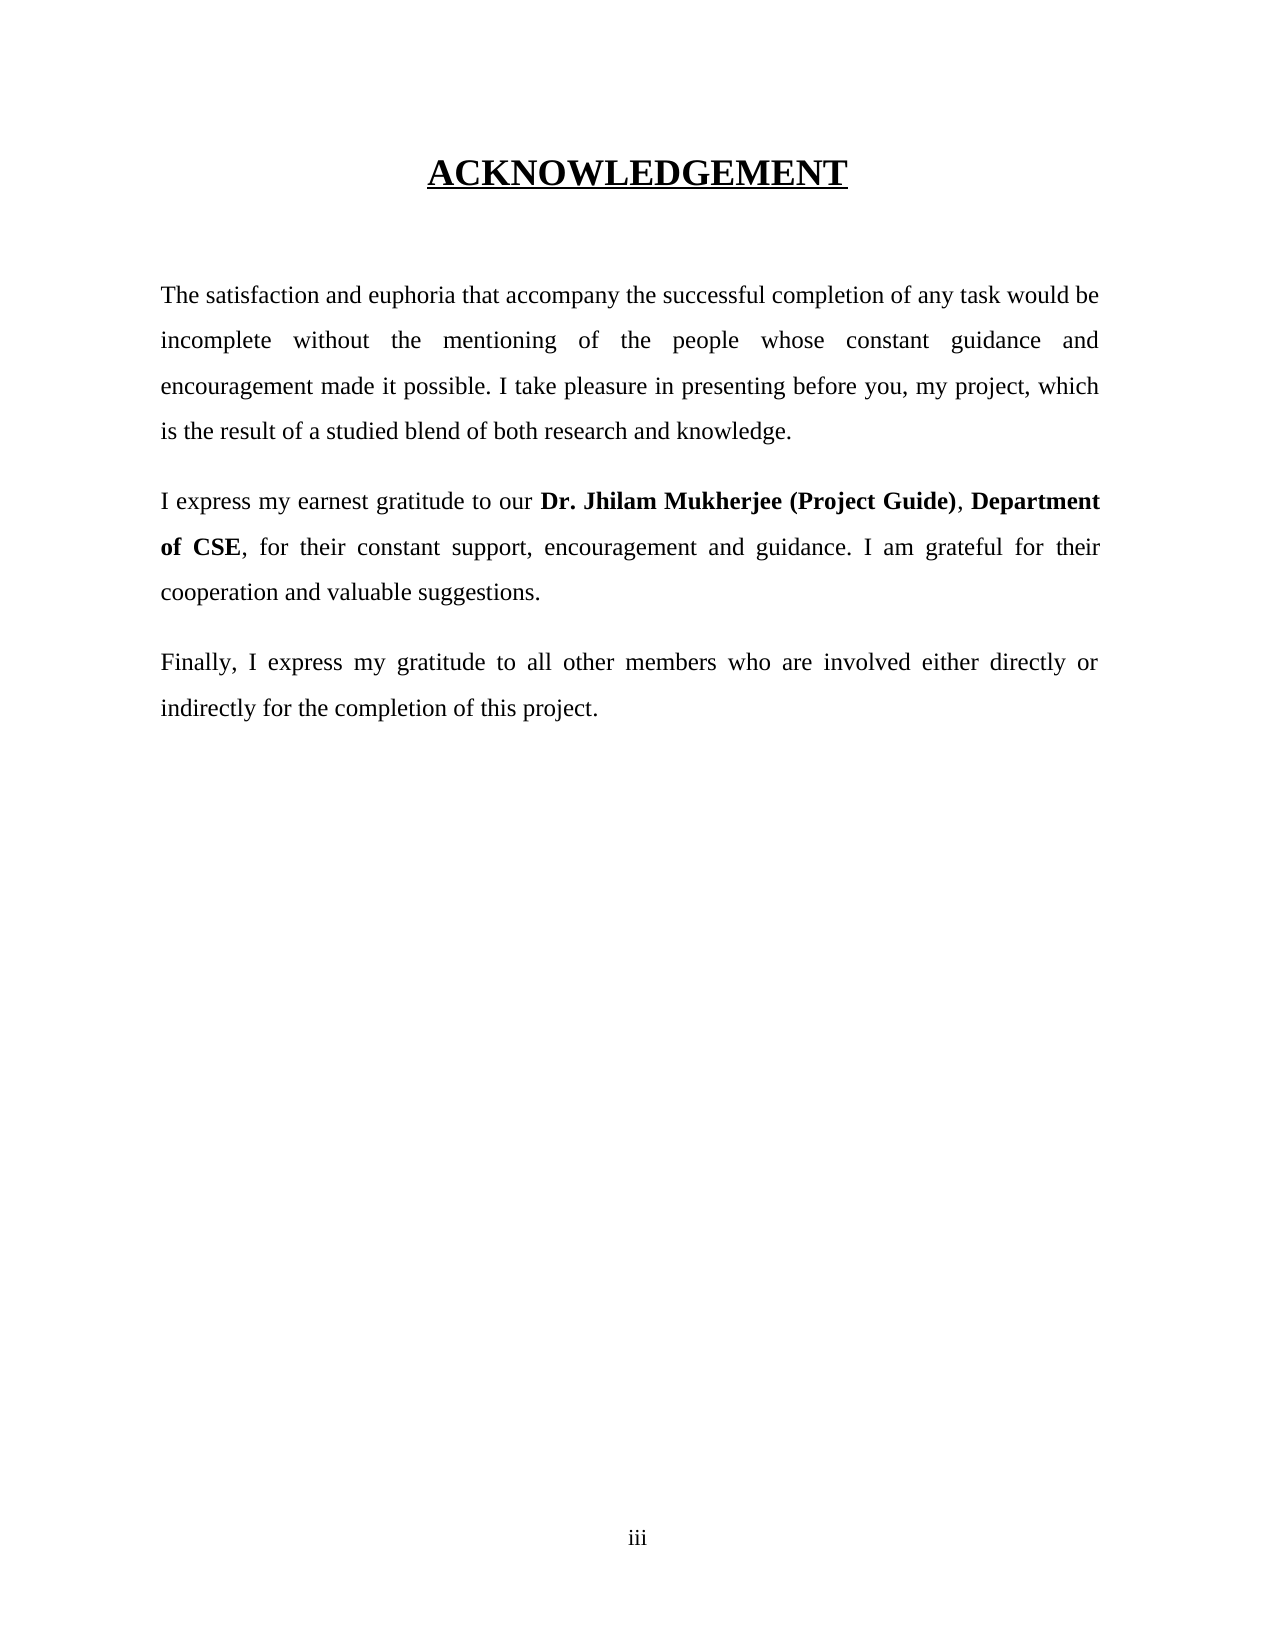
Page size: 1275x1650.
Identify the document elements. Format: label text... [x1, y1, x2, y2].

text I express my earnest gratitude to our Dr. Jhilam Mukherjee (Project Guide), Department of CSE, for their constant support, encouragement and guidance. I am grateful for their cooperation and valuable suggestions. [160, 486, 1100, 606]
subtitle ACKNOWLEDGEMENT [150, 150, 1125, 193]
text The satisfaction and euphoria that accompany the successful completion of any task would be incomplete without the mentioning of the people whose constant guidance and encouragement made it possible. I take pleasure in presenting before you, my project, which is the result of a studied blend of both research and knowledge. [160, 280, 1100, 445]
text Finally, I express my gratitude to all other members who are involved either directly or indirectly for the completion of this project. [160, 647, 1100, 721]
